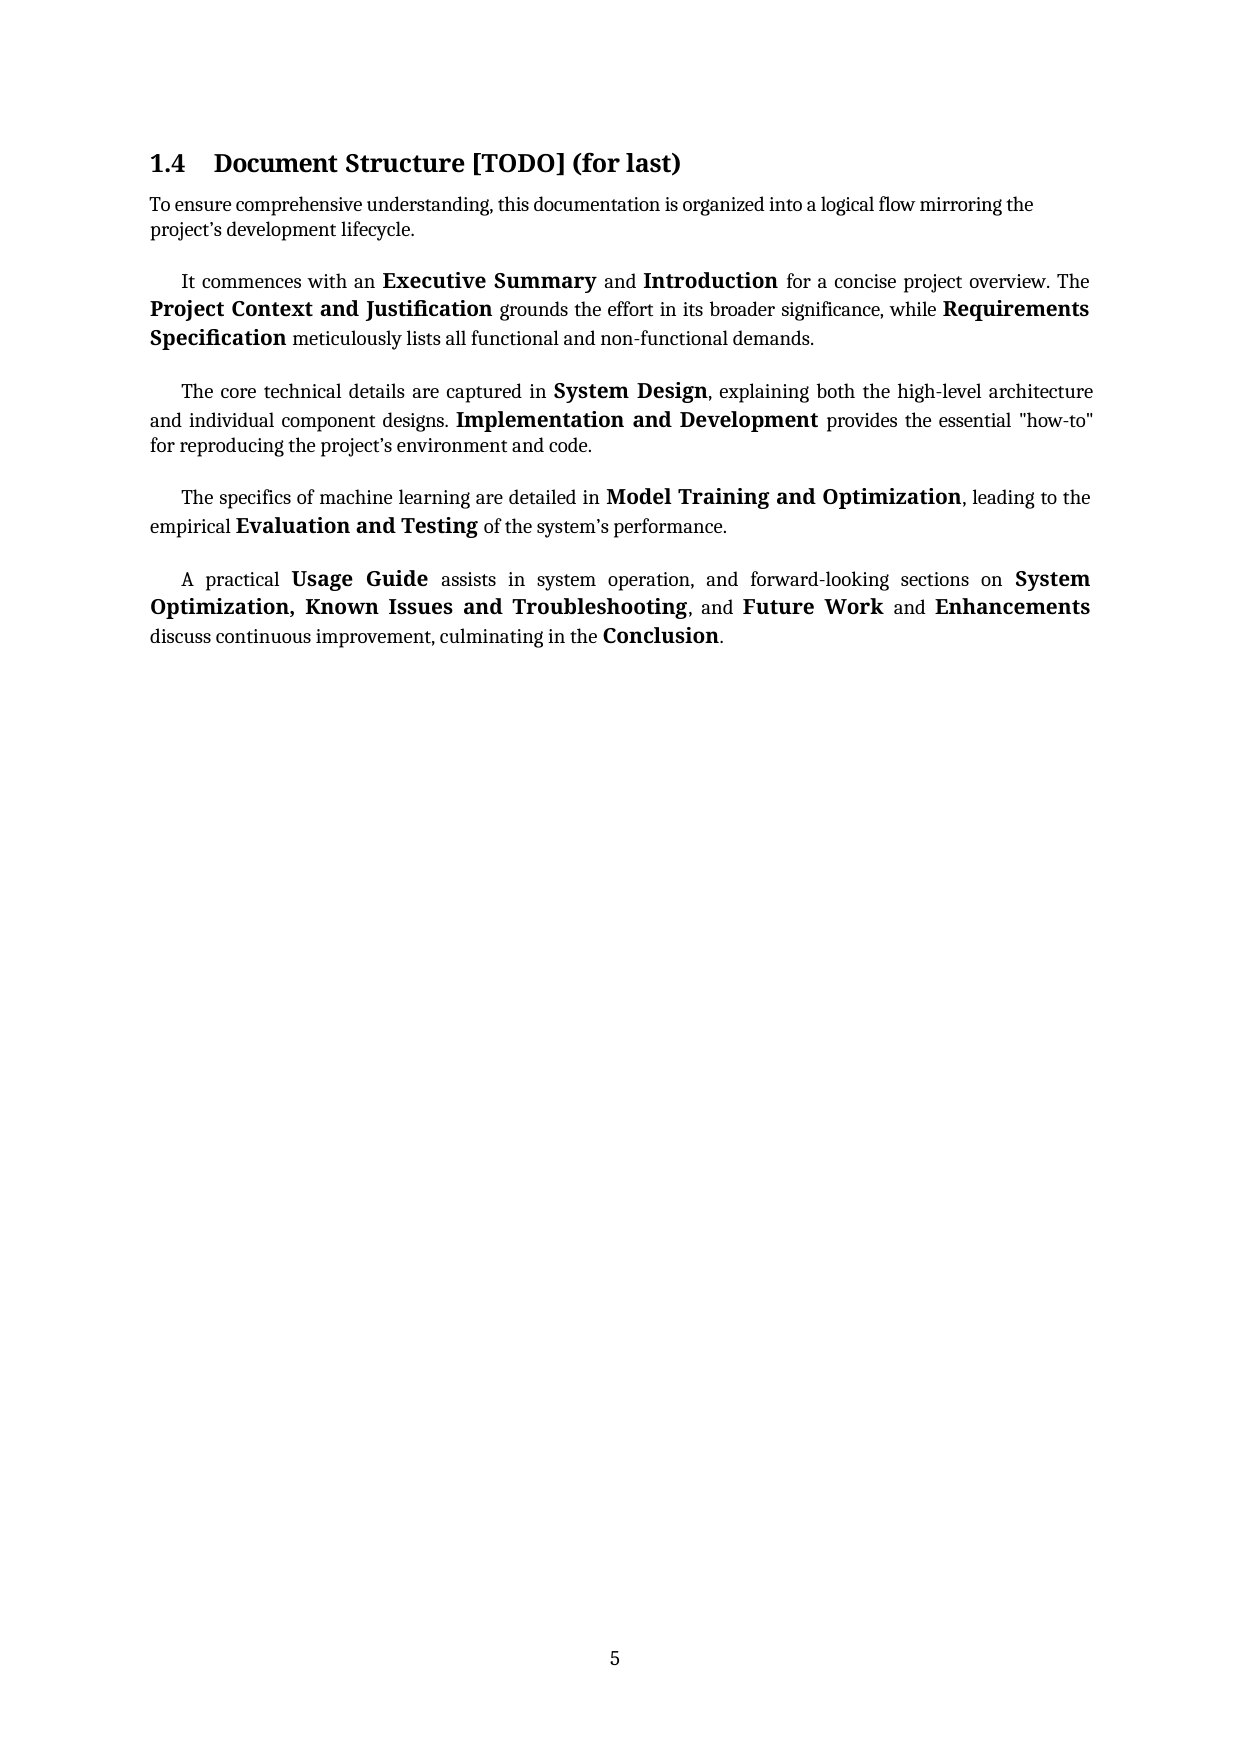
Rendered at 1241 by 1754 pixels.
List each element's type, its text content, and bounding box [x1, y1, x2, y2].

text The specifics of machine learning are detailed in Model Training and Optimization, leading to the empirical Evaluation and Testing of the system’s performance. [150, 482, 1090, 539]
text It commences with an Executive Summary and Introduction for a concise project overview. The Project Context and Justification grounds the effort in its broader significance, while Requirements Specification meticulously lists all functional and non-functional demands. [150, 266, 1090, 352]
subtitle Document Structure [TODO] (for last) [150, 146, 1107, 180]
text To ensure comprehensive understanding, this documentation is organized into a logical flow mirroring the project’s development lifecycle. [149, 193, 1107, 241]
text The core technical details are captured in System Design, explaining both the high-level architecture and individual component designs. Implementation and Development provides the essential "how-to" for reproducing the project’s environment and code. [150, 376, 1093, 457]
text A practical Usage Guide assists in system operation, and forward-looking sections on System Optimization, Known Issues and Troubleshooting, and Future Work and Enhancements discuss continuous improvement, culminating in the Conclusion. [150, 564, 1091, 649]
